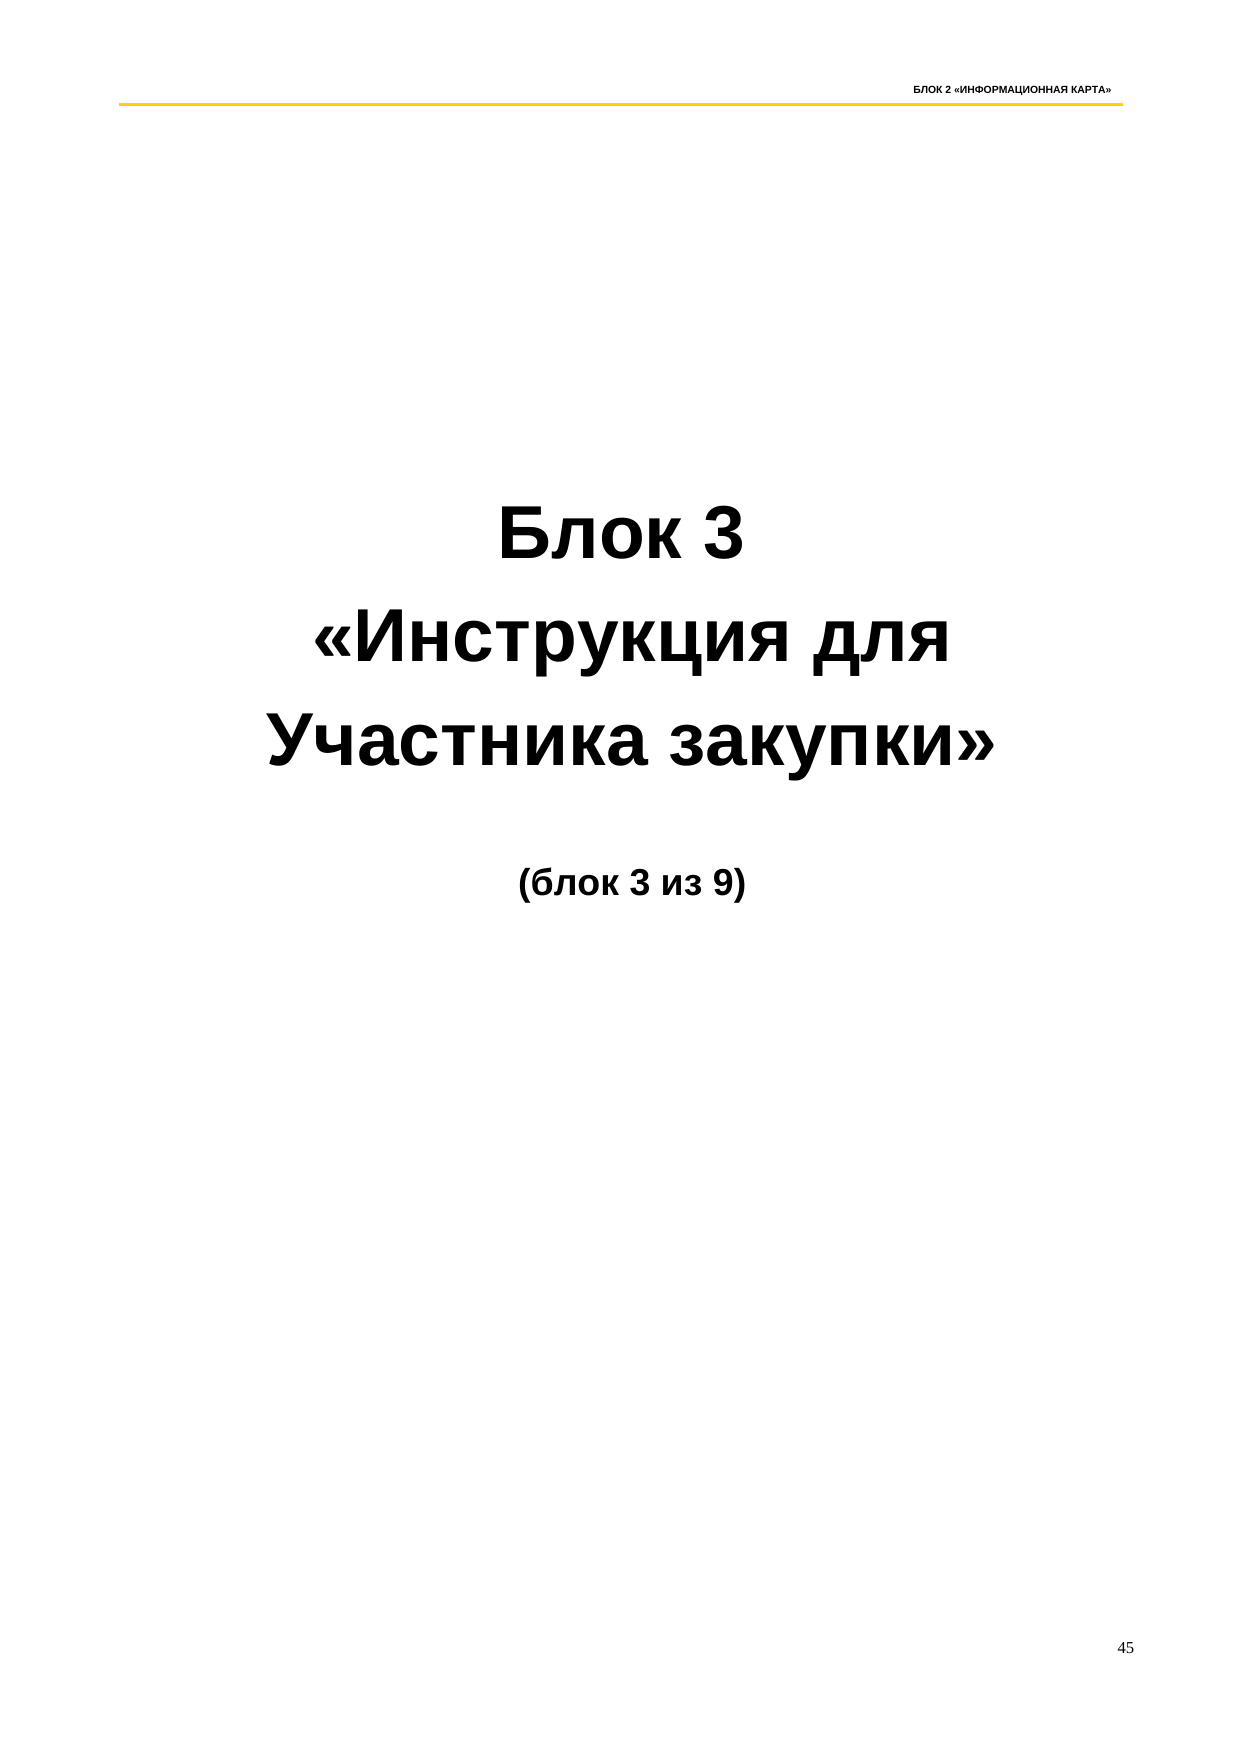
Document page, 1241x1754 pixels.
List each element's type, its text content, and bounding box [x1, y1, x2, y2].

text (блок 3 из 9) [130, 861, 1134, 904]
